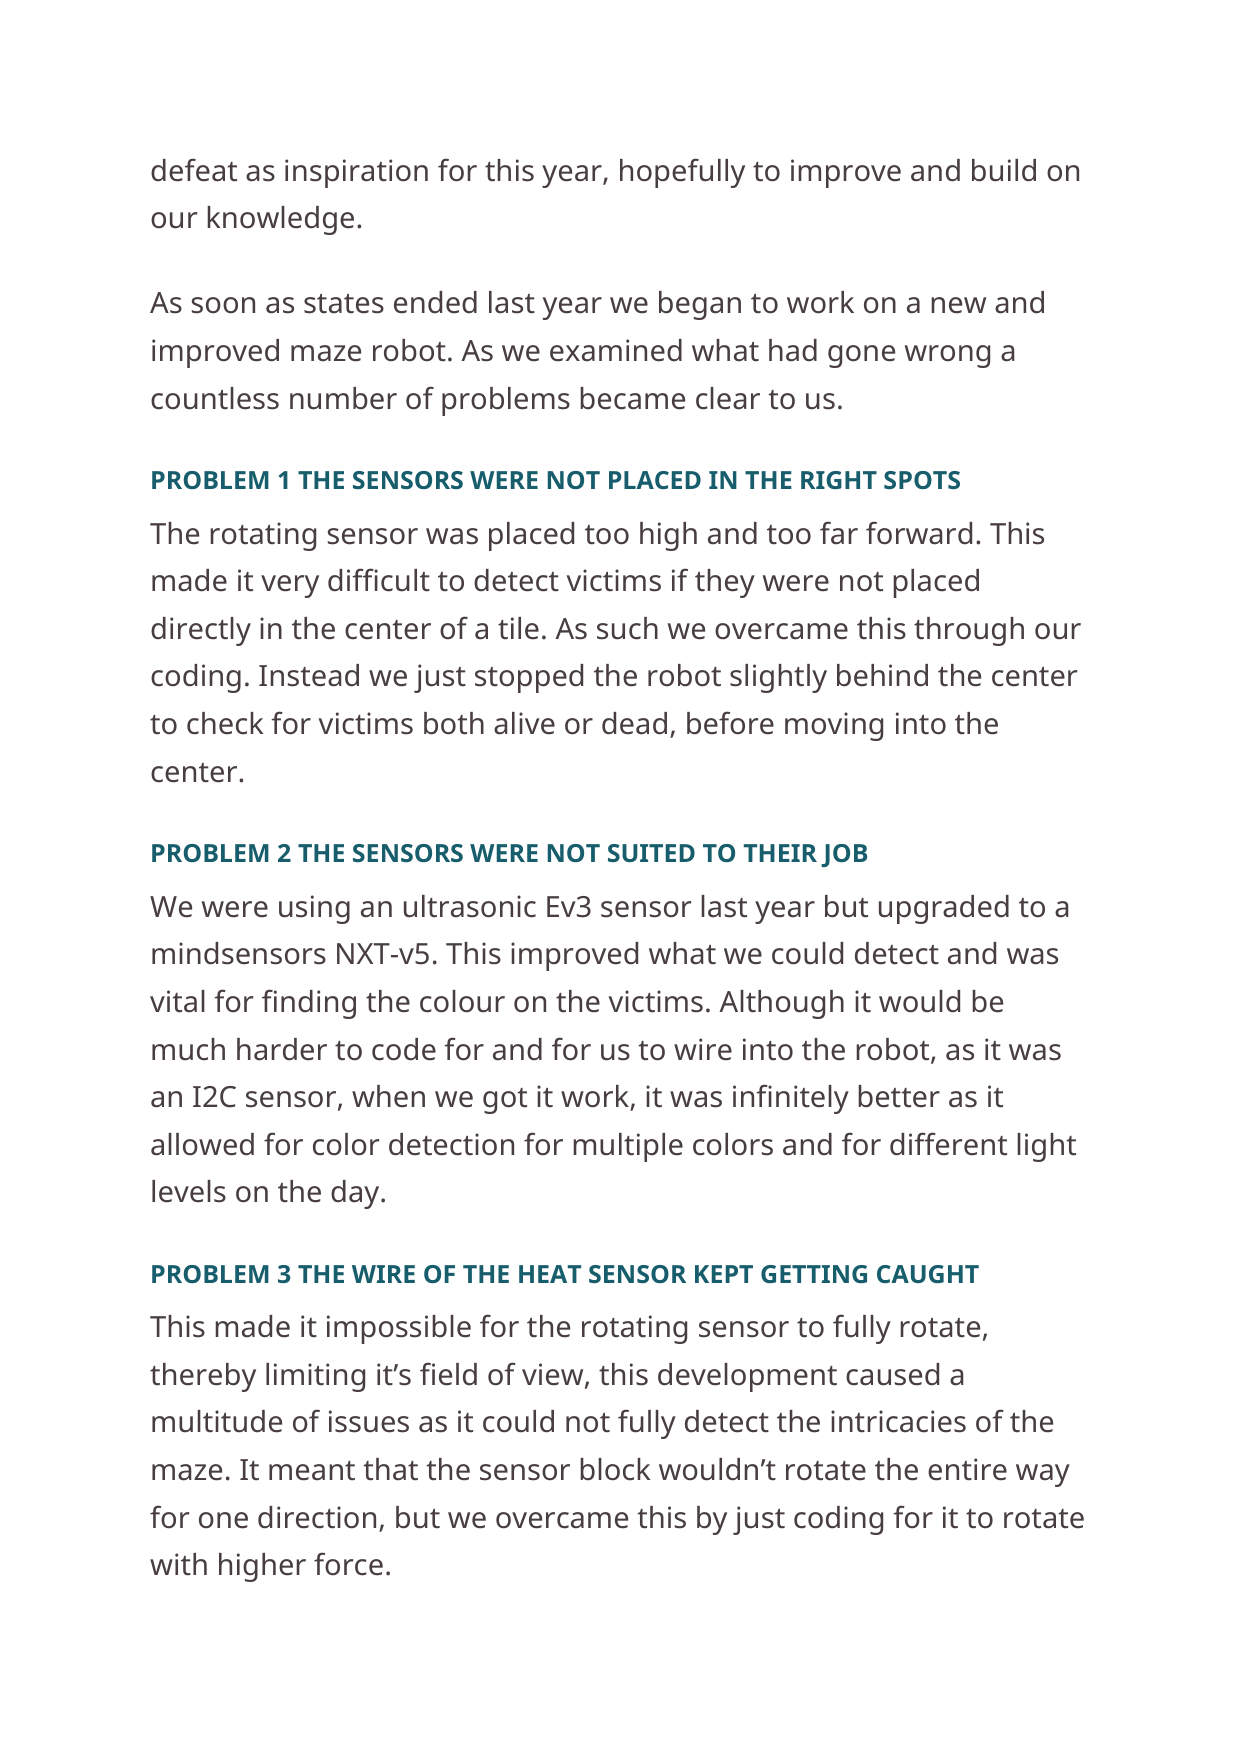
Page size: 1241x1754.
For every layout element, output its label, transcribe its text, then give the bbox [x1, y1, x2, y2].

subtitle Problem 3 The wire of the heat sensor kept getting caught [150, 1257, 1090, 1291]
text The rotating sensor was placed too high and too far forward. This made it very difficult to detect victims if they were not placed directly in the center of a tile. As such we overcame this through our coding. Instead we just stopped the robot slightly behind the center to check for victims both alive or dead, before moving into the center. [150, 513, 1090, 791]
text We were using an ultrasonic Ev3 sensor last year but upgraded to a mindsensors NXT-v5. This improved what we could detect and was vital for finding the colour on the victims. Although it would be much harder to code for and for us to wire into the robot, as it was an I2C sensor, when we got it work, it was infinitely better as it allowed for color detection for multiple colors and for different light levels on the day. [150, 886, 1090, 1211]
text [150, 150, 1090, 237]
text This made it impossible for the rotating sensor to fully rotate, thereby limiting it’s field of view, this development caused a multitude of issues as it could not fully detect the intricacies of the maze. It meant that the sensor block wouldn’t rotate the entire way for one direction, but we overcame this by just coding for it to rotate with higher force. [150, 1307, 1090, 1584]
text As soon as states ended last year we began to work on a new and improved maze robot. As we examined what had gone wrong a countless number of problems became clear to us. [150, 283, 1090, 418]
subtitle Problem 1 The sensors were not placed in The right spots [150, 463, 1090, 497]
subtitle Problem 2 The sensors were not suited to their job [150, 836, 1090, 870]
